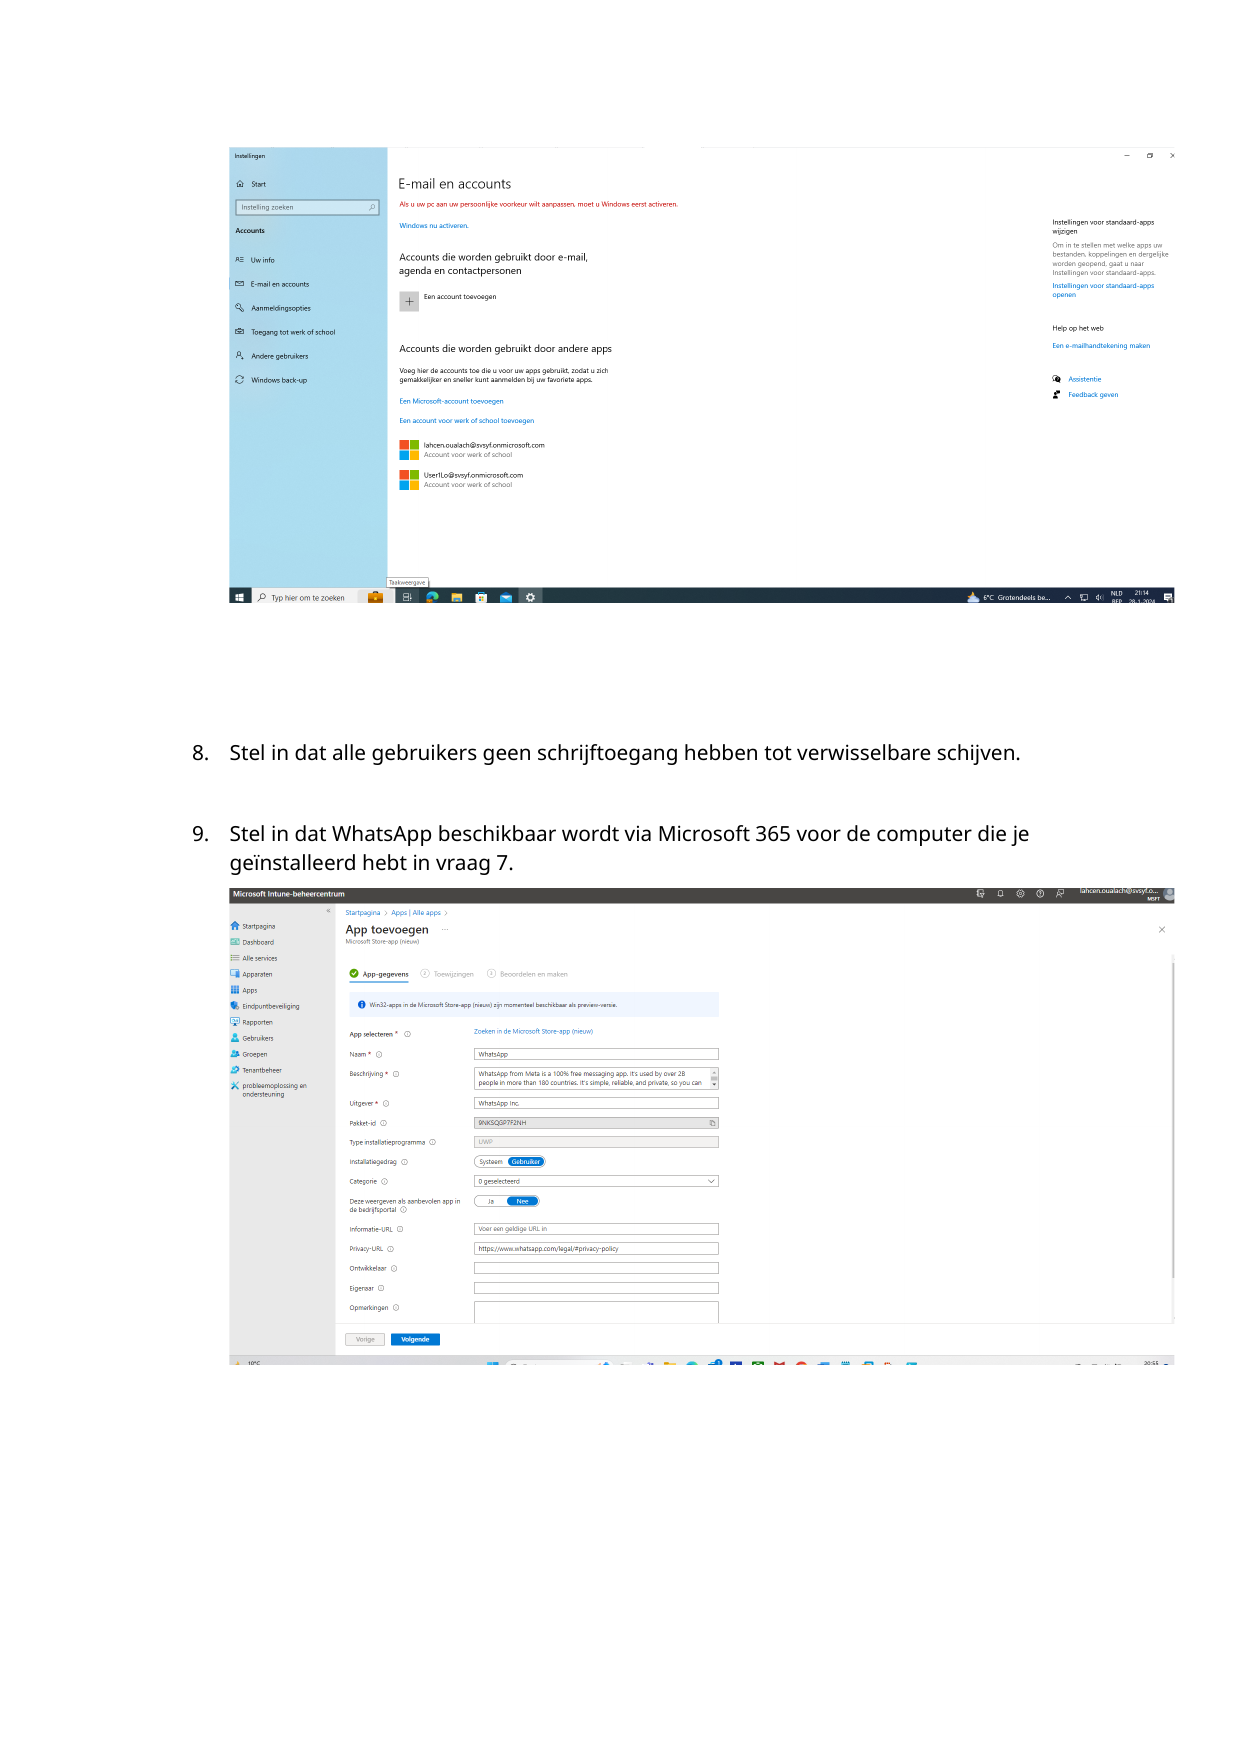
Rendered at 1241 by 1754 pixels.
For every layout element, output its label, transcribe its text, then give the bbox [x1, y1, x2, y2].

picture [229, 147, 1175, 603]
list Stel in dat WhatsApp beschikbaar wordt via Microsoft 365 voor de computer die je geïnstalleerd hebt in vraag 7. [192, 819, 1093, 876]
picture [229, 888, 1175, 1365]
list Stel in dat alle gebruikers geen schrijftoegang hebben tot verwisselbare schijven. [192, 738, 1093, 766]
